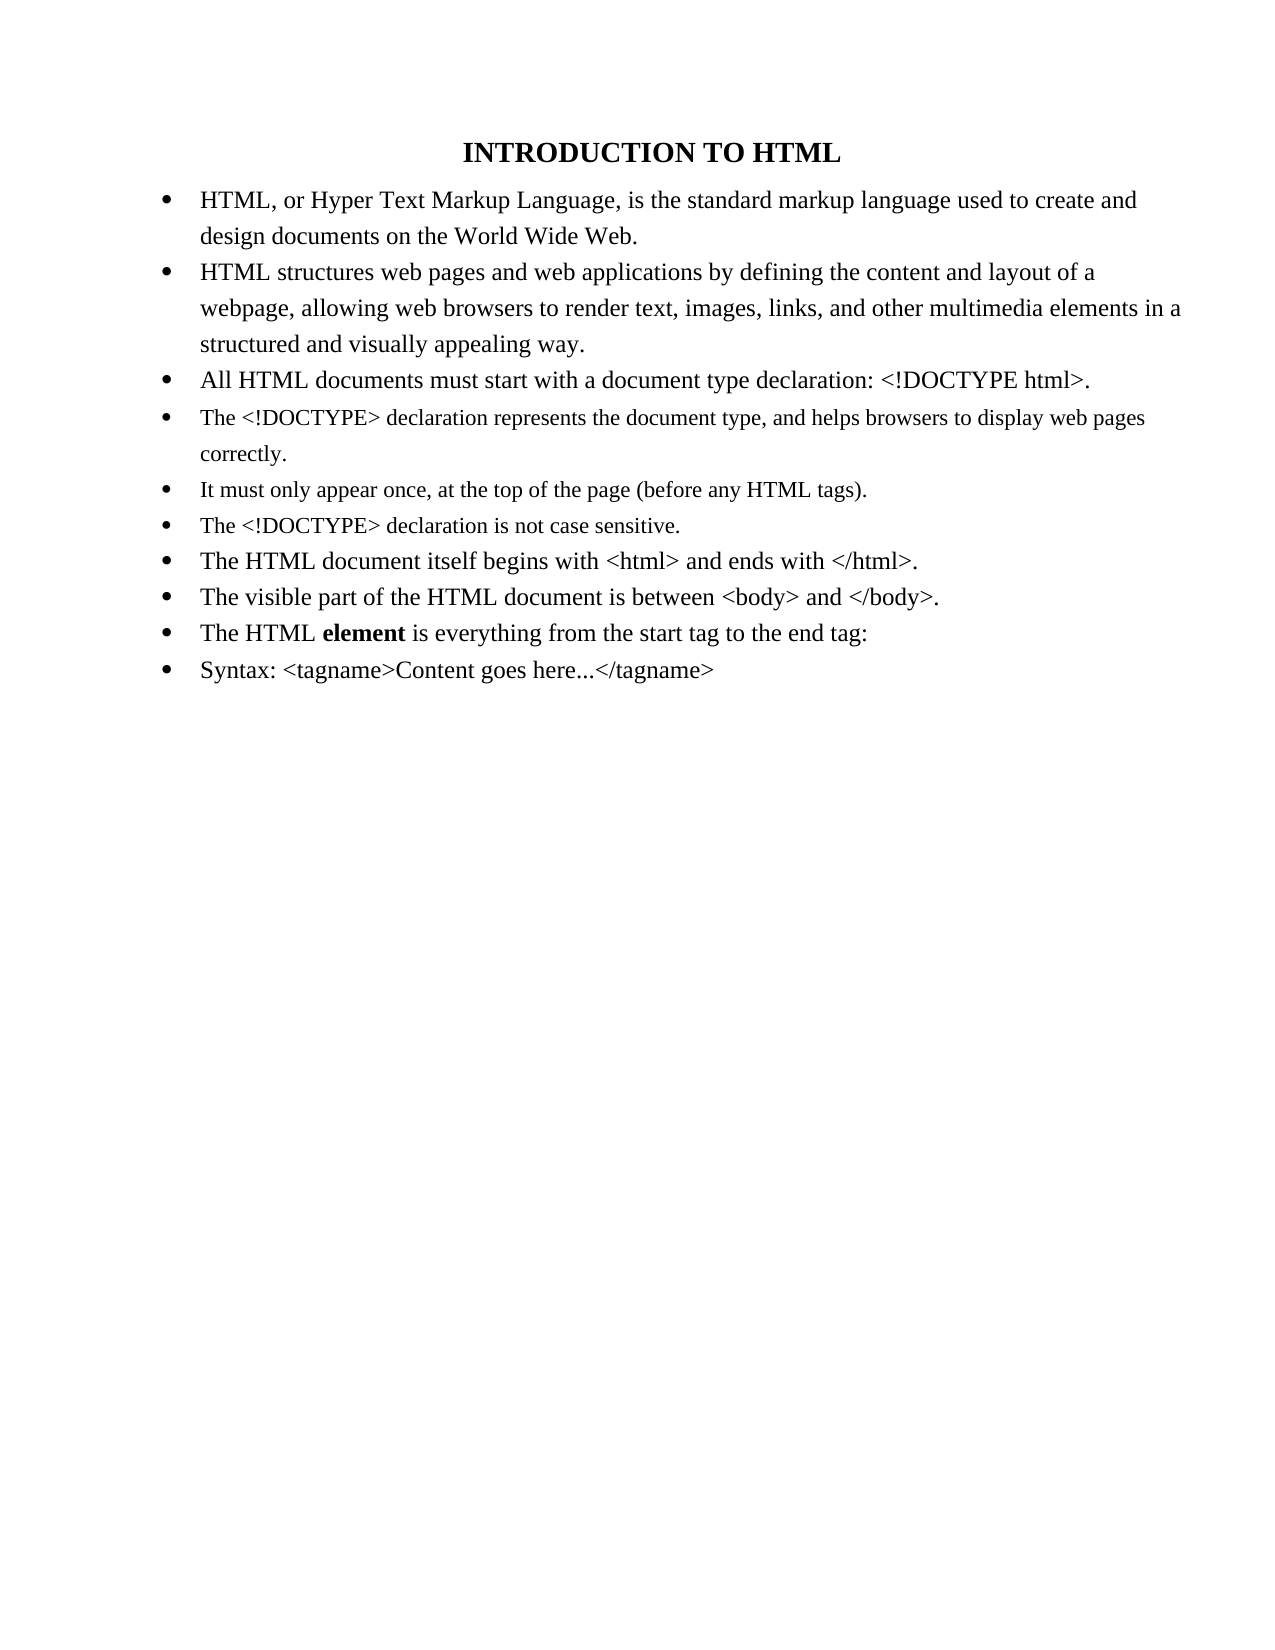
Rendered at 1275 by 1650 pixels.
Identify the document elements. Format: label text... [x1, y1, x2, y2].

list HTML structures web pages and web applications by defining the content and layout of a webpage, allowing web browsers to render text, images, links, and other multimedia elements in a structured and visually appealing way. [162, 252, 1189, 360]
list HTML, or Hyper Text Markup Language, is the standard markup language used to create and design documents on the World Wide Web. [162, 179, 1189, 252]
text INTRODUCTION TO HTML [174, 135, 1131, 169]
list The <!DOCTYPE> declaration is not case sensitive. [162, 504, 1189, 541]
list All HTML documents must start with a document type declaration: <!DOCTYPE html>. [162, 360, 1189, 396]
list The HTML document itself begins with <html> and ends with </html>. [162, 541, 1189, 577]
list The <!DOCTYPE> declaration represents the document type, and helps browsers to display web pages correctly. [162, 396, 1189, 468]
list It must only appear once, at the top of the page (before any HTML tags). [162, 468, 1189, 504]
list Syntax: <tagname>Content goes here...</tagname> [162, 649, 1189, 685]
list The visible part of the HTML document is between <body> and </body>. [162, 577, 1189, 613]
list The HTML element is everything from the start tag to the end tag: [162, 613, 1189, 649]
